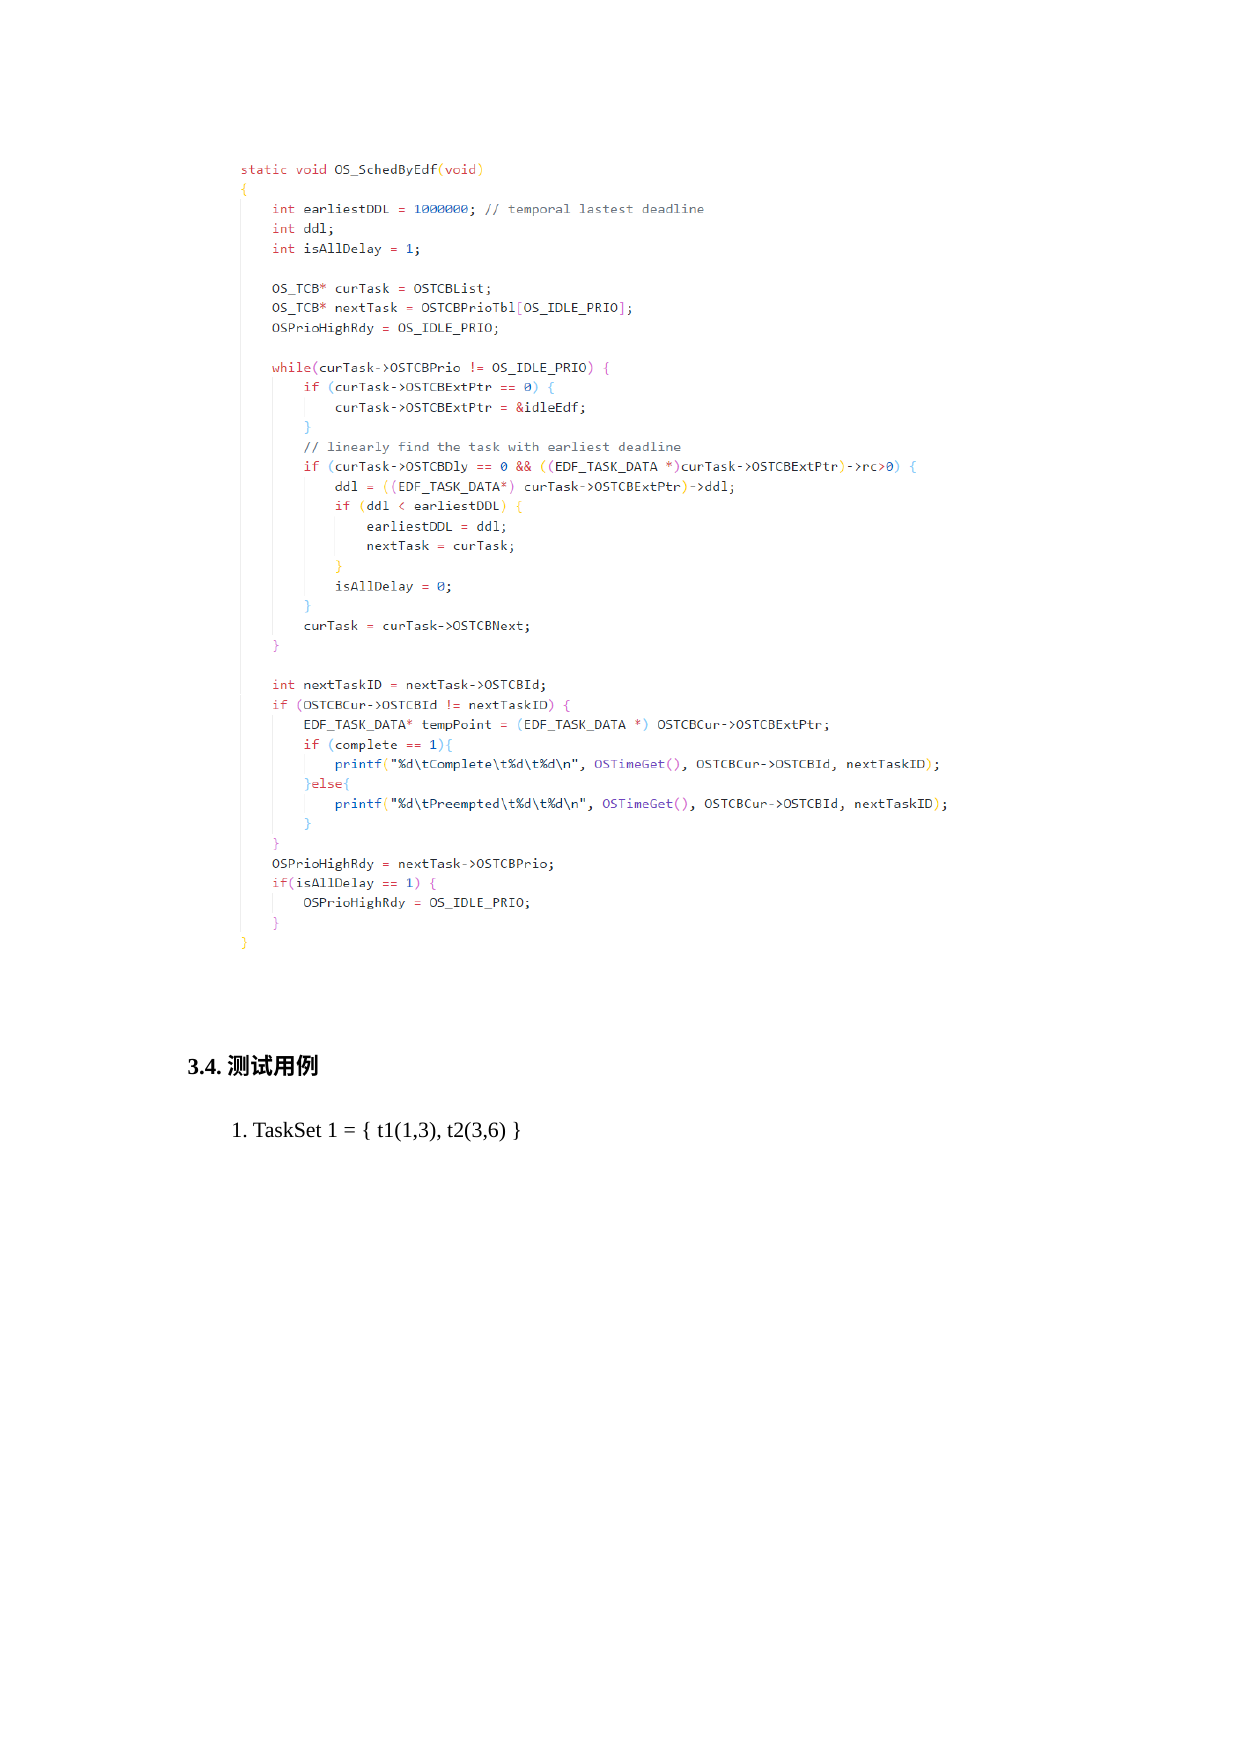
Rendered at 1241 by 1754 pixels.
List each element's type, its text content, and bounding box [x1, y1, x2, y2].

text 1. TaskSet 1 = { t1(1,3), t2(3,6) } [187, 1114, 1053, 1146]
picture [231, 162, 961, 953]
text 3.4. 测试用例 [187, 1032, 1053, 1097]
